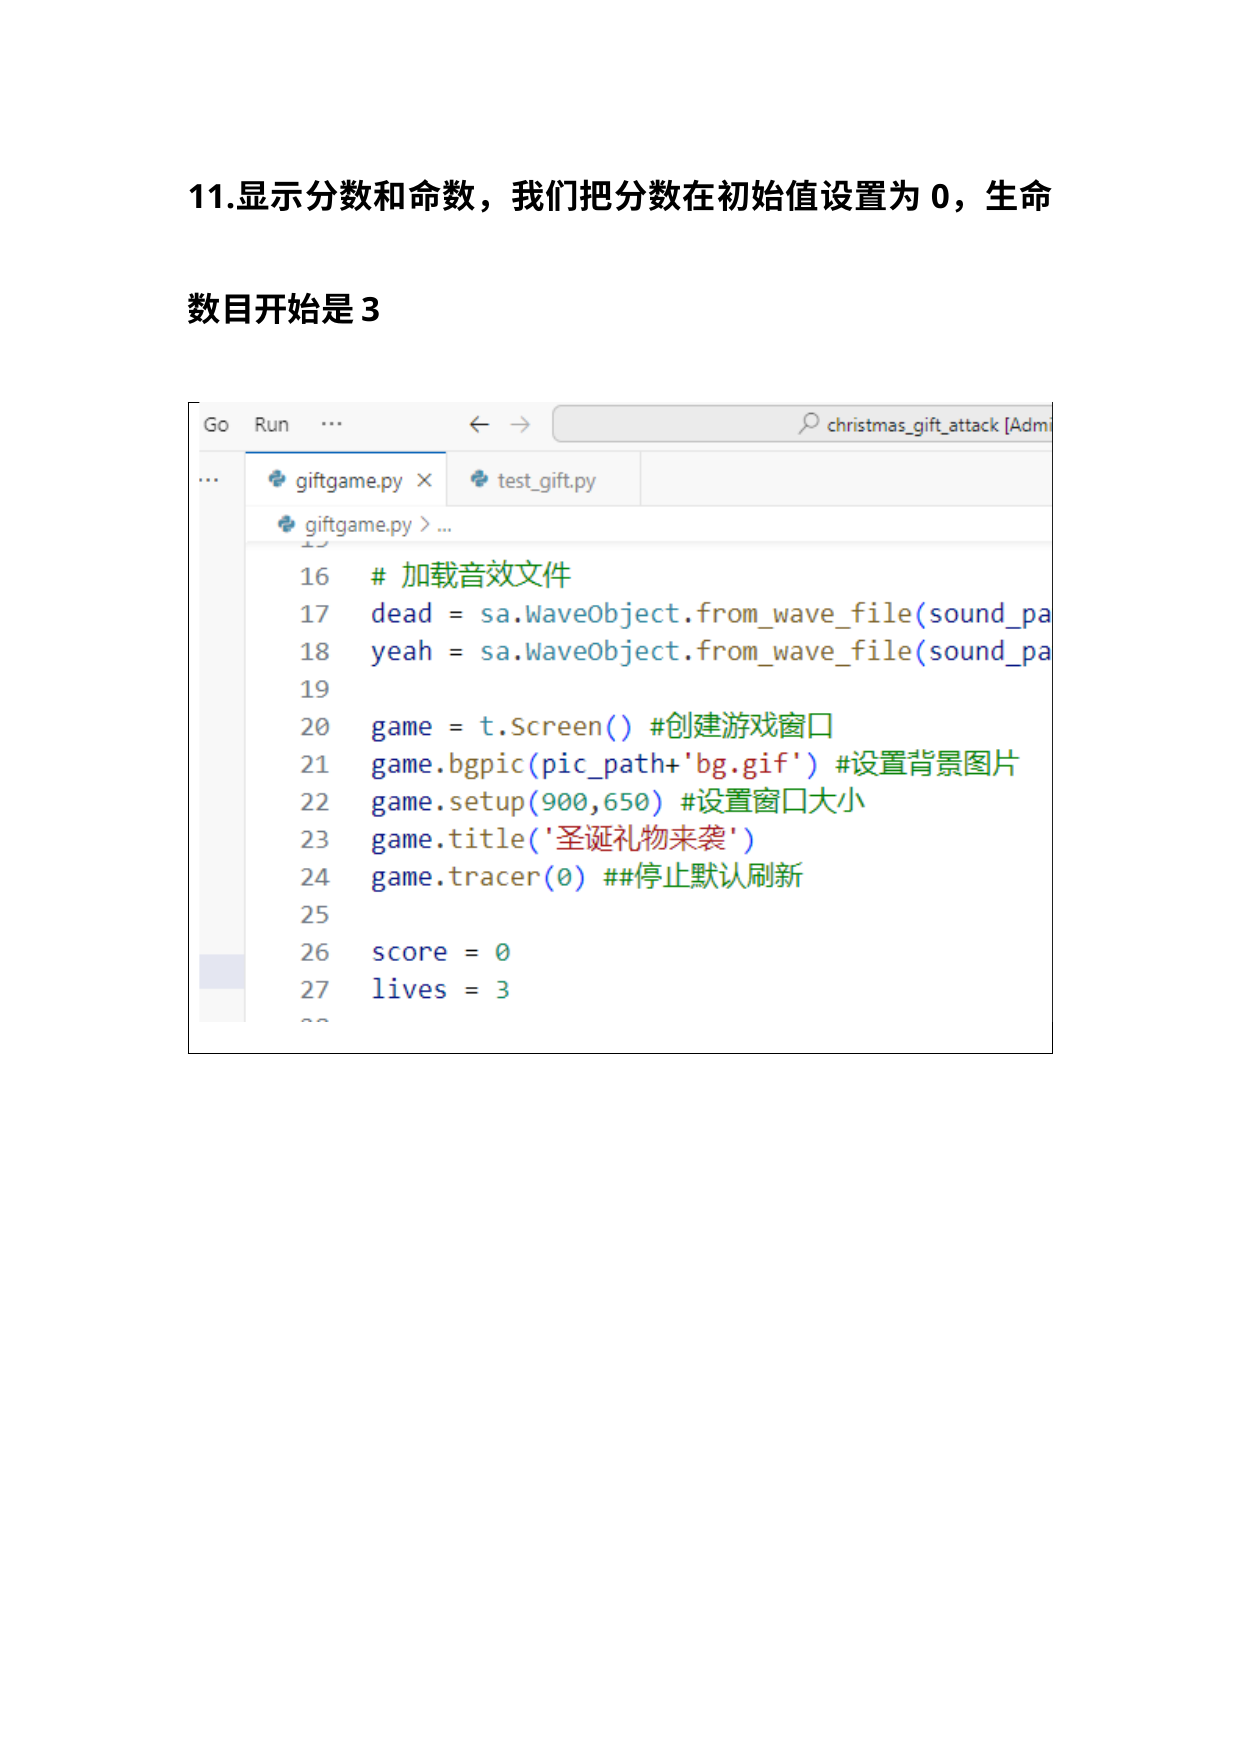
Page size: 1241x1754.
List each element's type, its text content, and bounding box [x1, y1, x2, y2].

picture [199, 402, 1053, 1022]
table_header [189, 403, 1052, 1053]
subtitle 11.显示分数和命数，我们把分数在初始值设置为0，生命数目开始是3 [187, 162, 1053, 339]
